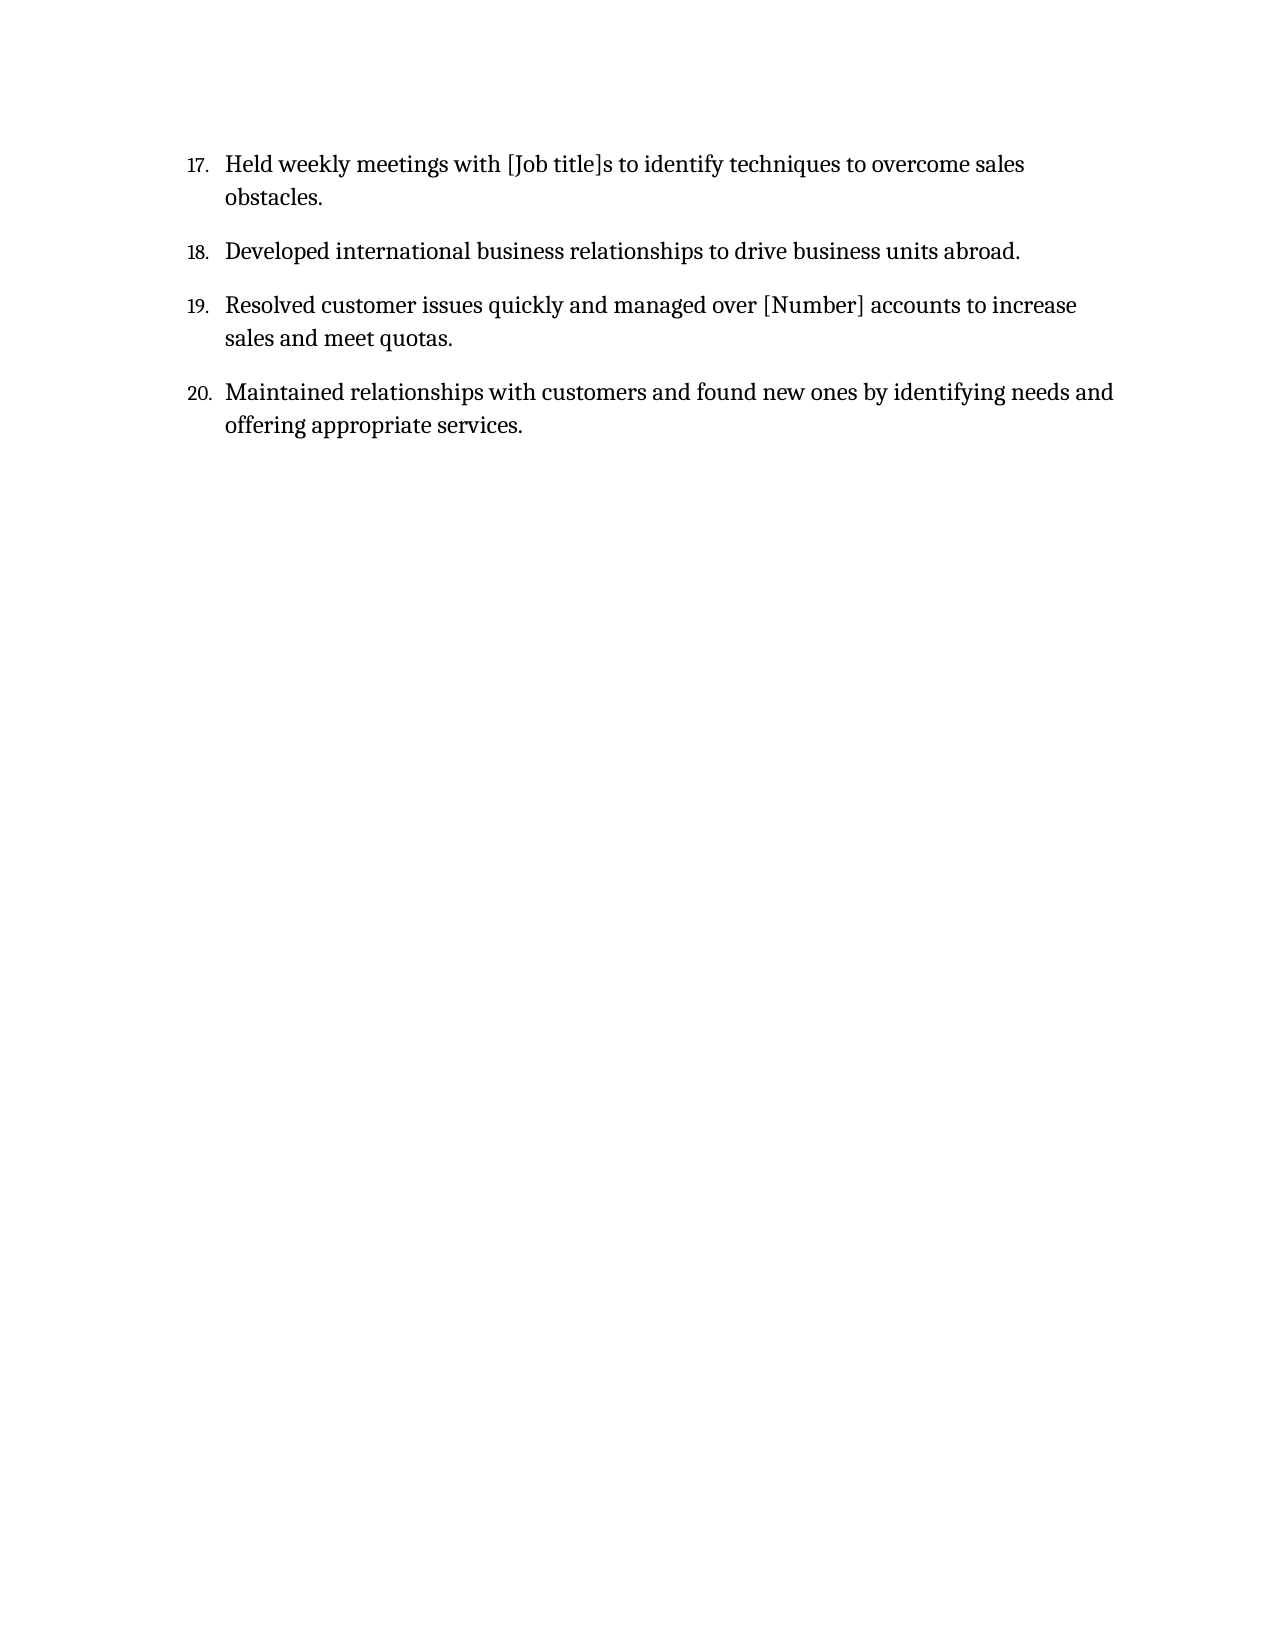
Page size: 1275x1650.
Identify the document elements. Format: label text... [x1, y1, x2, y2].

list Developed international business relationships to drive business units abroad. [187, 237, 1125, 266]
list Held weekly meetings with [Job title]s to identify techniques to overcome sales obstacles. [187, 150, 1125, 212]
list Maintained relationships with customers and found new ones by identifying needs and offering appropriate services. [187, 378, 1125, 439]
list Resolved customer issues quickly and managed over [Number] accounts to increase sales and meet quotas. [187, 291, 1125, 352]
